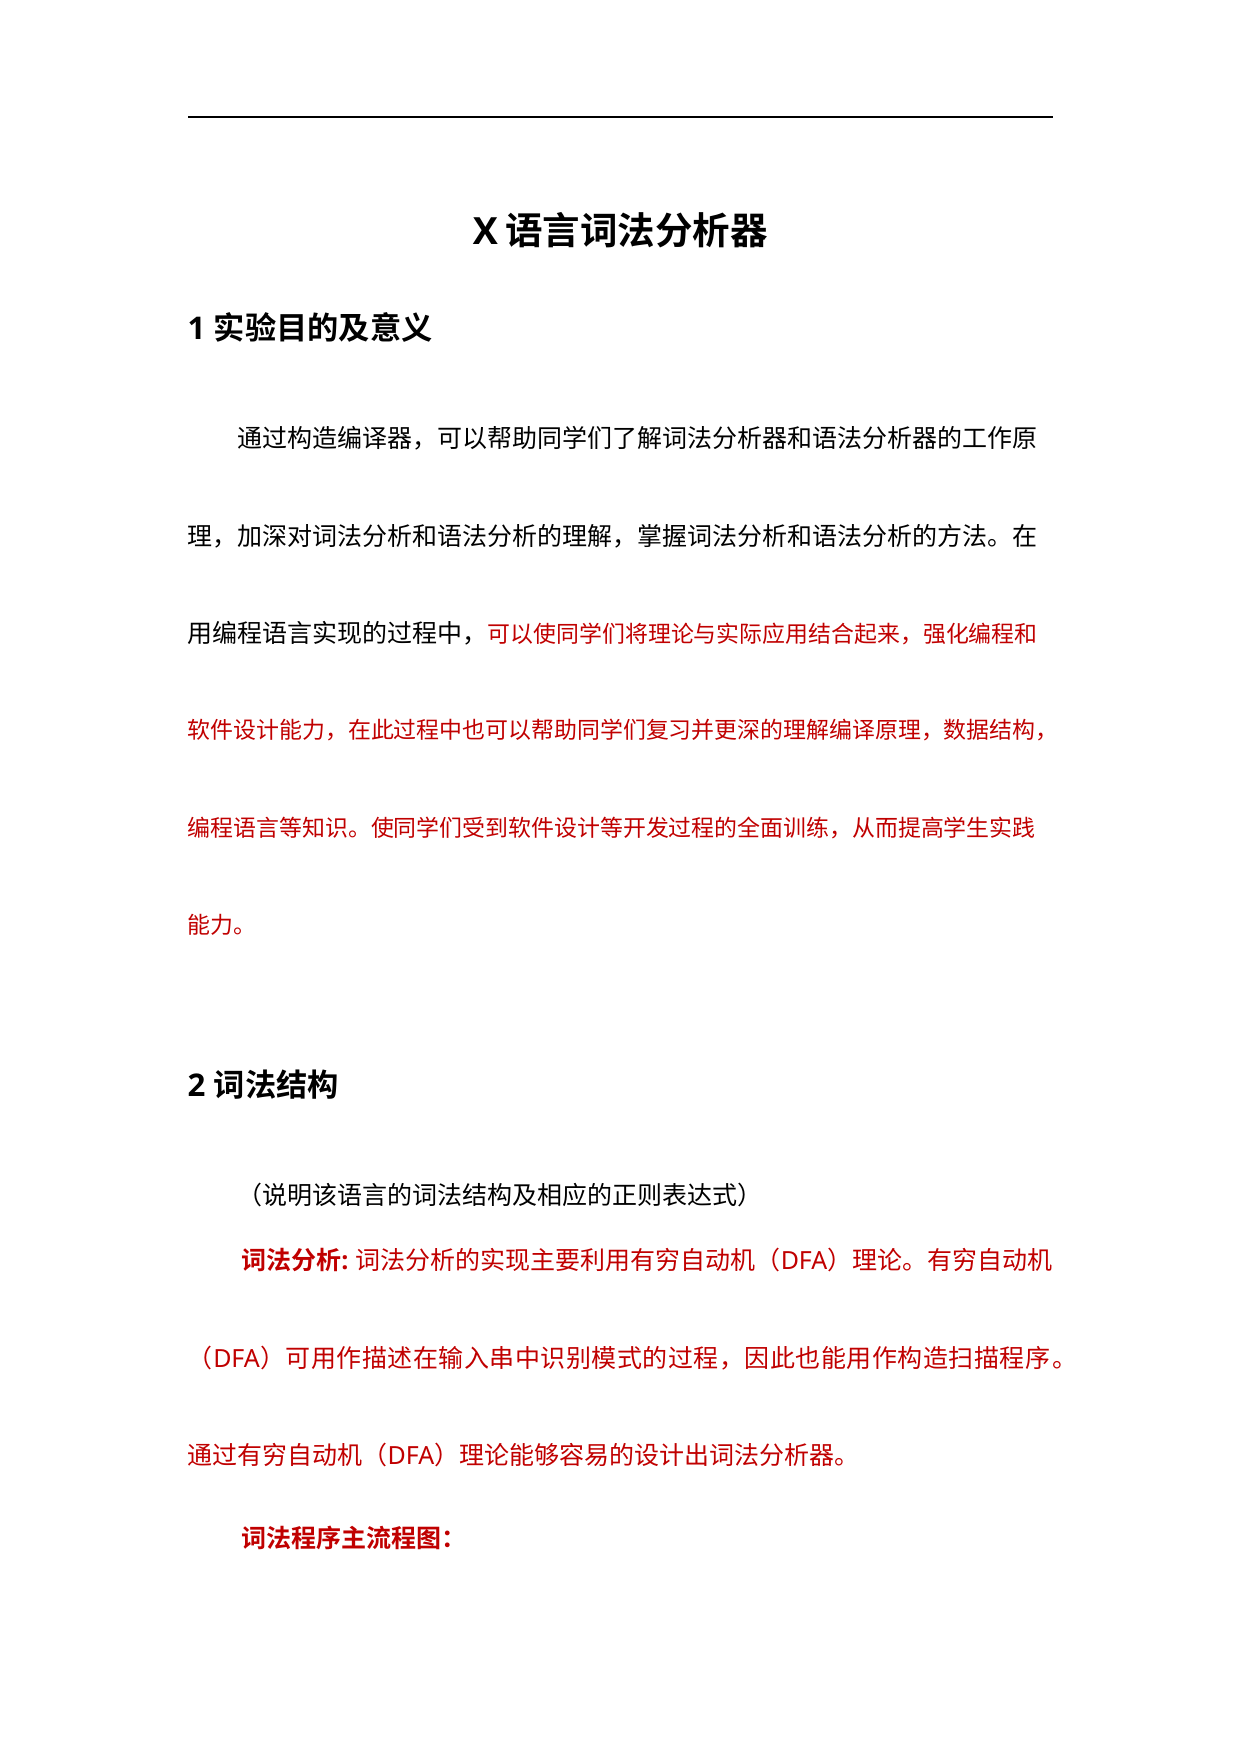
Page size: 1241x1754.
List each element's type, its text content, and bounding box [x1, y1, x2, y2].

subtitle X语言词法分析器 [187, 196, 1053, 261]
text 词法分析: 词法分析的实现主要利用有穷自动机（DFA）理论。有穷自动机（DFA）可用作描述在输入串中识别模式的过程，因此也能用作构造扫描程序。通过有穷自动机（DFA）理论能够容易的设计出词法分析器。 [187, 1226, 1053, 1486]
text 词法程序主流程图： [187, 1504, 1053, 1569]
text 2 词法结构 [187, 1051, 1053, 1116]
text （说明该语言的词法结构及相应的正则表达式） [187, 1161, 1053, 1226]
text 1 实验目的及意义 [187, 293, 1053, 358]
text 通过构造编译器，可以帮助同学们了解词法分析器和语法分析器的工作原理，加深对词法分析和语法分析的理解，掌握词法分析和语法分析的方法。在用编程语言实现的过程中，可以使同学们将理论与实际应用结合起来，强化编程和软件设计能力，在此过程中也可以帮助同学们复习并更深的理解编译原理，数据结构，编程语言等知识。使同学们受到软件设计等开发过程的全面训练，从而提高学生实践能力。 [187, 404, 1053, 957]
